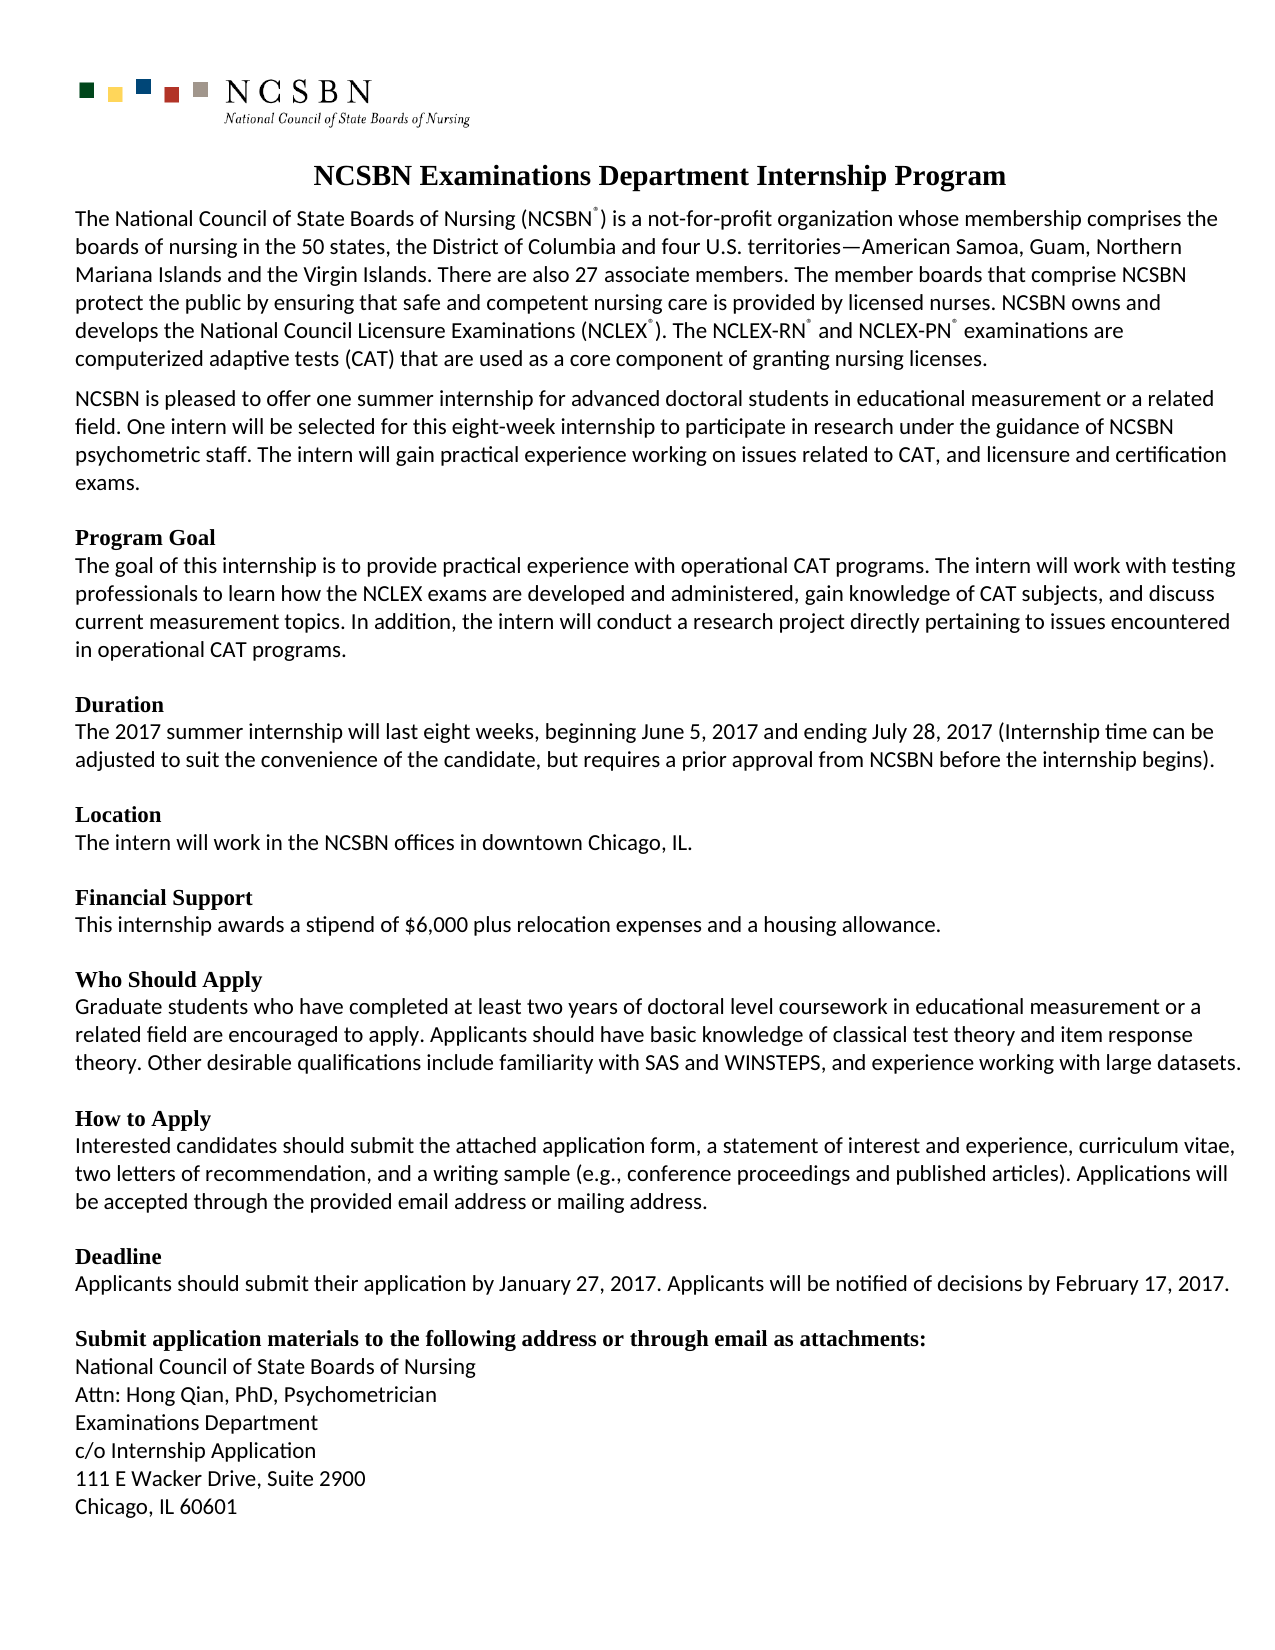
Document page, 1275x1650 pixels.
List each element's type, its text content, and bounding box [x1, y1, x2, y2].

text Deadline [75, 1243, 1245, 1269]
text Examinations Department [75, 1408, 1245, 1436]
text NCSBN Examinations Department Internship Program [75, 158, 1245, 191]
text How to Apply [75, 1104, 1245, 1131]
text Interested candidates should submit the attached application form, a statement of interest and experience, curriculum vitae, two letters of recommendation, and a writing sample (e.g., conference proceedings and published articles). Applications will be accepted through the provided email address or mailing address. [75, 1131, 1245, 1215]
text Applicants should submit their application by January 27, 2017. Applicants will be notified of decisions by February 17, 2017. [75, 1269, 1245, 1297]
text NCSBN is pleased to offer one summer internship for advanced doctoral students in educational measurement or a related field. One intern will be selected for this eight-week internship to participate in research under the guidance of NCSBN psychometric staff. The intern will gain practical experience working on issues related to CAT, and licensure and certification exams. [75, 384, 1245, 496]
text Duration [75, 691, 1245, 717]
picture [75, 75, 472, 129]
text 111 E Wacker Drive, Suite 2900 [75, 1464, 1245, 1492]
text The 2017 summer internship will last eight weeks, beginning June 5, 2017 and ending July 28, 2017 (Internship time can be adjusted to suit the convenience of the candidate, but requires a prior approval from NCSBN before the internship begins). [75, 717, 1245, 773]
text c/o Internship Application [75, 1436, 1245, 1464]
text Graduate students who have completed at least two years of doctoral level coursework in educational measurement or a related field are encouraged to apply. Applicants should have basic knowledge of classical test theory and item response theory. Other desirable qualifications include familiarity with SAS and WINSTEPS, and experience working with large datasets. [75, 992, 1245, 1077]
text Submit application materials to the following address or through email as attachments: [75, 1325, 1245, 1352]
text Financial Support [75, 884, 1245, 910]
text Program Goal [75, 524, 1245, 551]
text The intern will work in the NCSBN offices in downtown Chicago, IL. [75, 828, 1245, 856]
text Attn: Hong Qian, PhD, Psychometrician [75, 1380, 1245, 1408]
text Who Should Apply [75, 966, 1245, 992]
text This internship awards a stipend of $6,000 plus relocation expenses and a housing allowance. [75, 910, 1245, 938]
text The goal of this internship is to provide practical experience with operational CAT programs. The intern will work with testing professionals to learn how the NCLEX exams are developed and administered, gain knowledge of CAT subjects, and discuss current measurement topics. In addition, the intern will conduct a research project directly pertaining to issues encountered in operational CAT programs. [75, 551, 1245, 663]
text Location [75, 801, 1245, 828]
text The National Council of State Boards of Nursing (NCSBN®) is a not-for-profit organization whose membership comprises the boards of nursing in the 50 states, the District of Columbia and four U.S. territories—American Samoa, Guam, Northern Mariana Islands and the Virgin Islands. There are also 27 associate members. The member boards that comprise NCSBN protect the public by ensuring that safe and competent nursing care is provided by licensed nurses. NCSBN owns and develops the National Council Licensure Examinations (NCLEX®). The NCLEX-RN® and NCLEX-PN® examinations are computerized adaptive tests (CAT) that are used as a core component of granting nursing licenses. [75, 204, 1245, 372]
text Chicago, IL 60601 [75, 1492, 1245, 1520]
text National Council of State Boards of Nursing [75, 1352, 1245, 1380]
